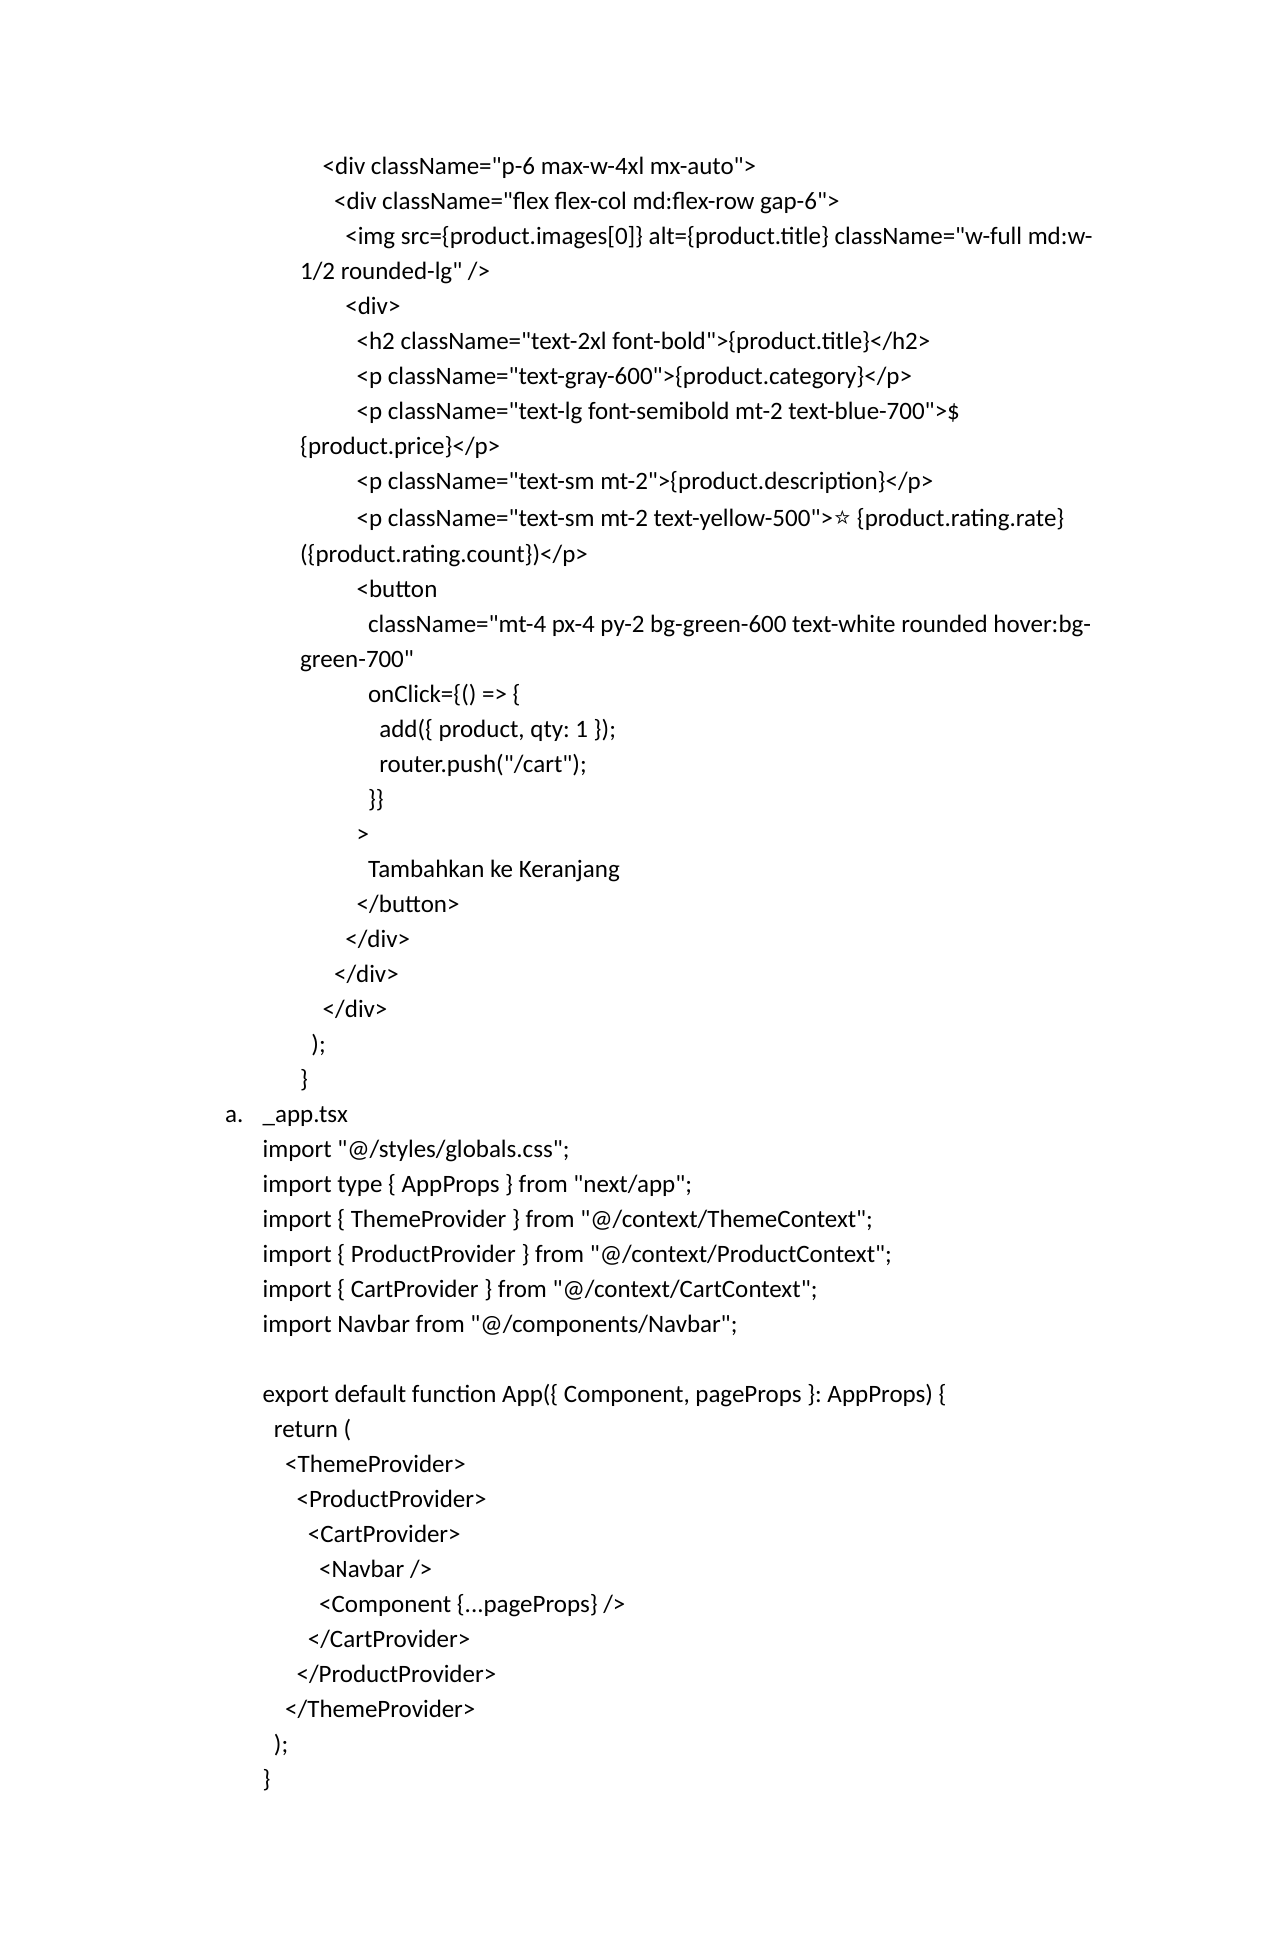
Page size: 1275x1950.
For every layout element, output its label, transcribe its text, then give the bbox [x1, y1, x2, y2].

list add({ product, qty: 1 }); [300, 713, 1125, 744]
list </div> [300, 993, 1125, 1024]
list import type { AppProps } from "next/app"; [262, 1168, 1125, 1199]
list import Navbar from "@/components/Navbar"; [262, 1308, 1125, 1339]
list Tambahkan ke Keranjang [300, 853, 1125, 884]
list > [300, 818, 1125, 849]
list <p className="text-sm mt-2">{product.description}</p> [300, 465, 1125, 496]
list </div> [300, 923, 1125, 954]
list <ThemeProvider> [262, 1448, 1125, 1479]
list _app.tsx [225, 1098, 1125, 1129]
list ); [300, 1028, 1125, 1059]
list </CartProvider> [262, 1623, 1125, 1654]
list <div className="p-6 max-w-4xl mx-auto"> [300, 150, 1125, 181]
list <p className="text-sm mt-2 text-yellow-500">⭐ {product.rating.rate} ({product.rating.count})</p> [300, 500, 1125, 569]
list </ProductProvider> [262, 1658, 1125, 1689]
list }} [300, 783, 1125, 814]
list <div className="flex flex-col md:flex-row gap-6"> [300, 185, 1125, 216]
list router.push("/cart"); [300, 748, 1125, 779]
list export default function App({ Component, pageProps }: AppProps) { [262, 1378, 1125, 1409]
list import { CartProvider } from "@/context/CartContext"; [262, 1273, 1125, 1304]
list import { ThemeProvider } from "@/context/ThemeContext"; [262, 1203, 1125, 1234]
list } [262, 1763, 1125, 1794]
list import "@/styles/globals.css"; [262, 1133, 1125, 1164]
list onClick={() => { [300, 678, 1125, 709]
list </div> [300, 958, 1125, 989]
list import { ProductProvider } from "@/context/ProductContext"; [262, 1238, 1125, 1269]
list <CartProvider> [262, 1518, 1125, 1549]
list <img src={product.images[0]} alt={product.title} className="w-full md:w-1/2 rounded-lg" /> [300, 220, 1125, 286]
list <div> [300, 290, 1125, 321]
list ); [262, 1728, 1125, 1759]
list <p className="text-lg font-semibold mt-2 text-blue-700">${product.price}</p> [300, 395, 1125, 461]
list <Component {...pageProps} /> [262, 1588, 1125, 1619]
list <ProductProvider> [262, 1483, 1125, 1514]
list } [300, 1063, 1125, 1094]
list <p className="text-gray-600">{product.category}</p> [300, 360, 1125, 391]
list <button [300, 573, 1125, 604]
list return ( [262, 1413, 1125, 1444]
list <h2 className="text-2xl font-bold">{product.title}</h2> [300, 325, 1125, 356]
list </ThemeProvider> [262, 1693, 1125, 1724]
list </button> [300, 888, 1125, 919]
list <Navbar /> [262, 1553, 1125, 1584]
list className="mt-4 px-4 py-2 bg-green-600 text-white rounded hover:bg-green-700" [300, 608, 1125, 674]
